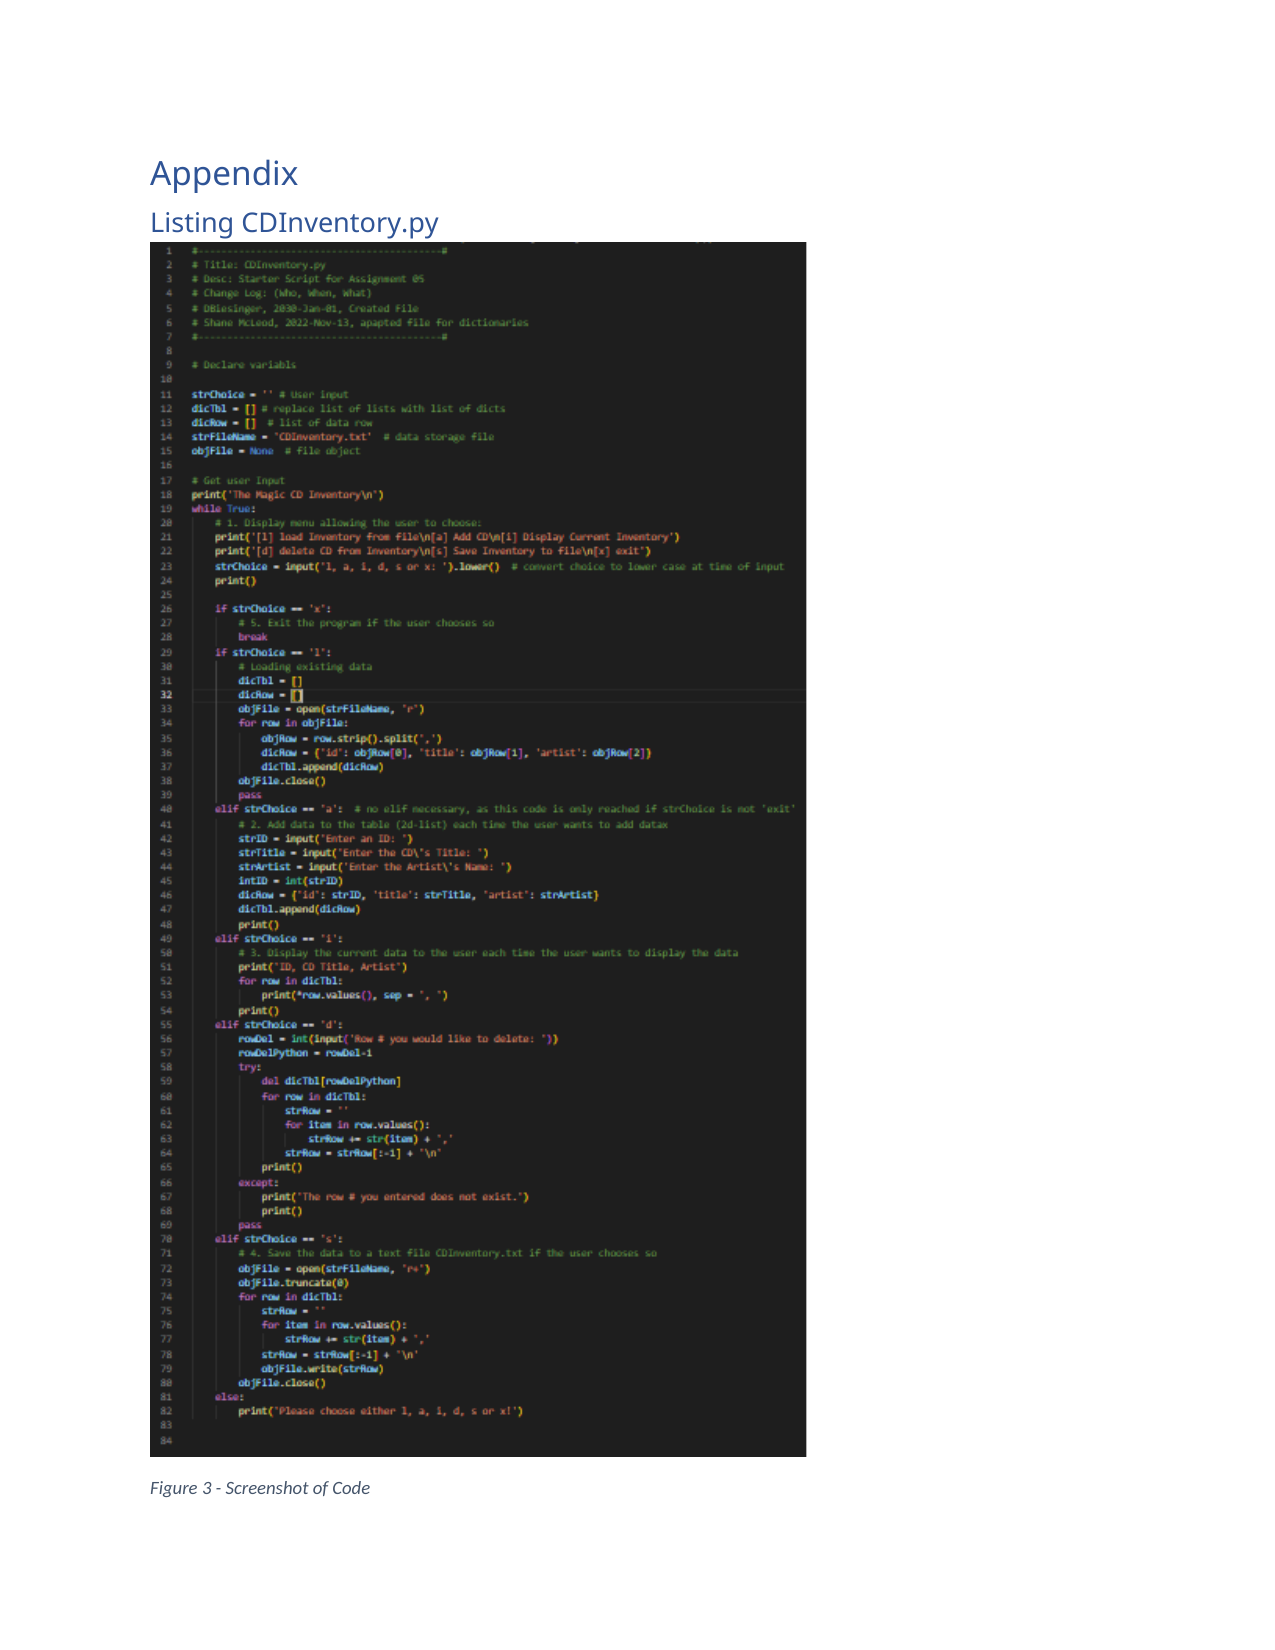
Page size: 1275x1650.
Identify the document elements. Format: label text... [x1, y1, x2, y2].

picture [150, 242, 807, 1457]
subtitle Appendix [150, 150, 1125, 195]
subtitle Listing CDInventory.py [150, 203, 1125, 240]
